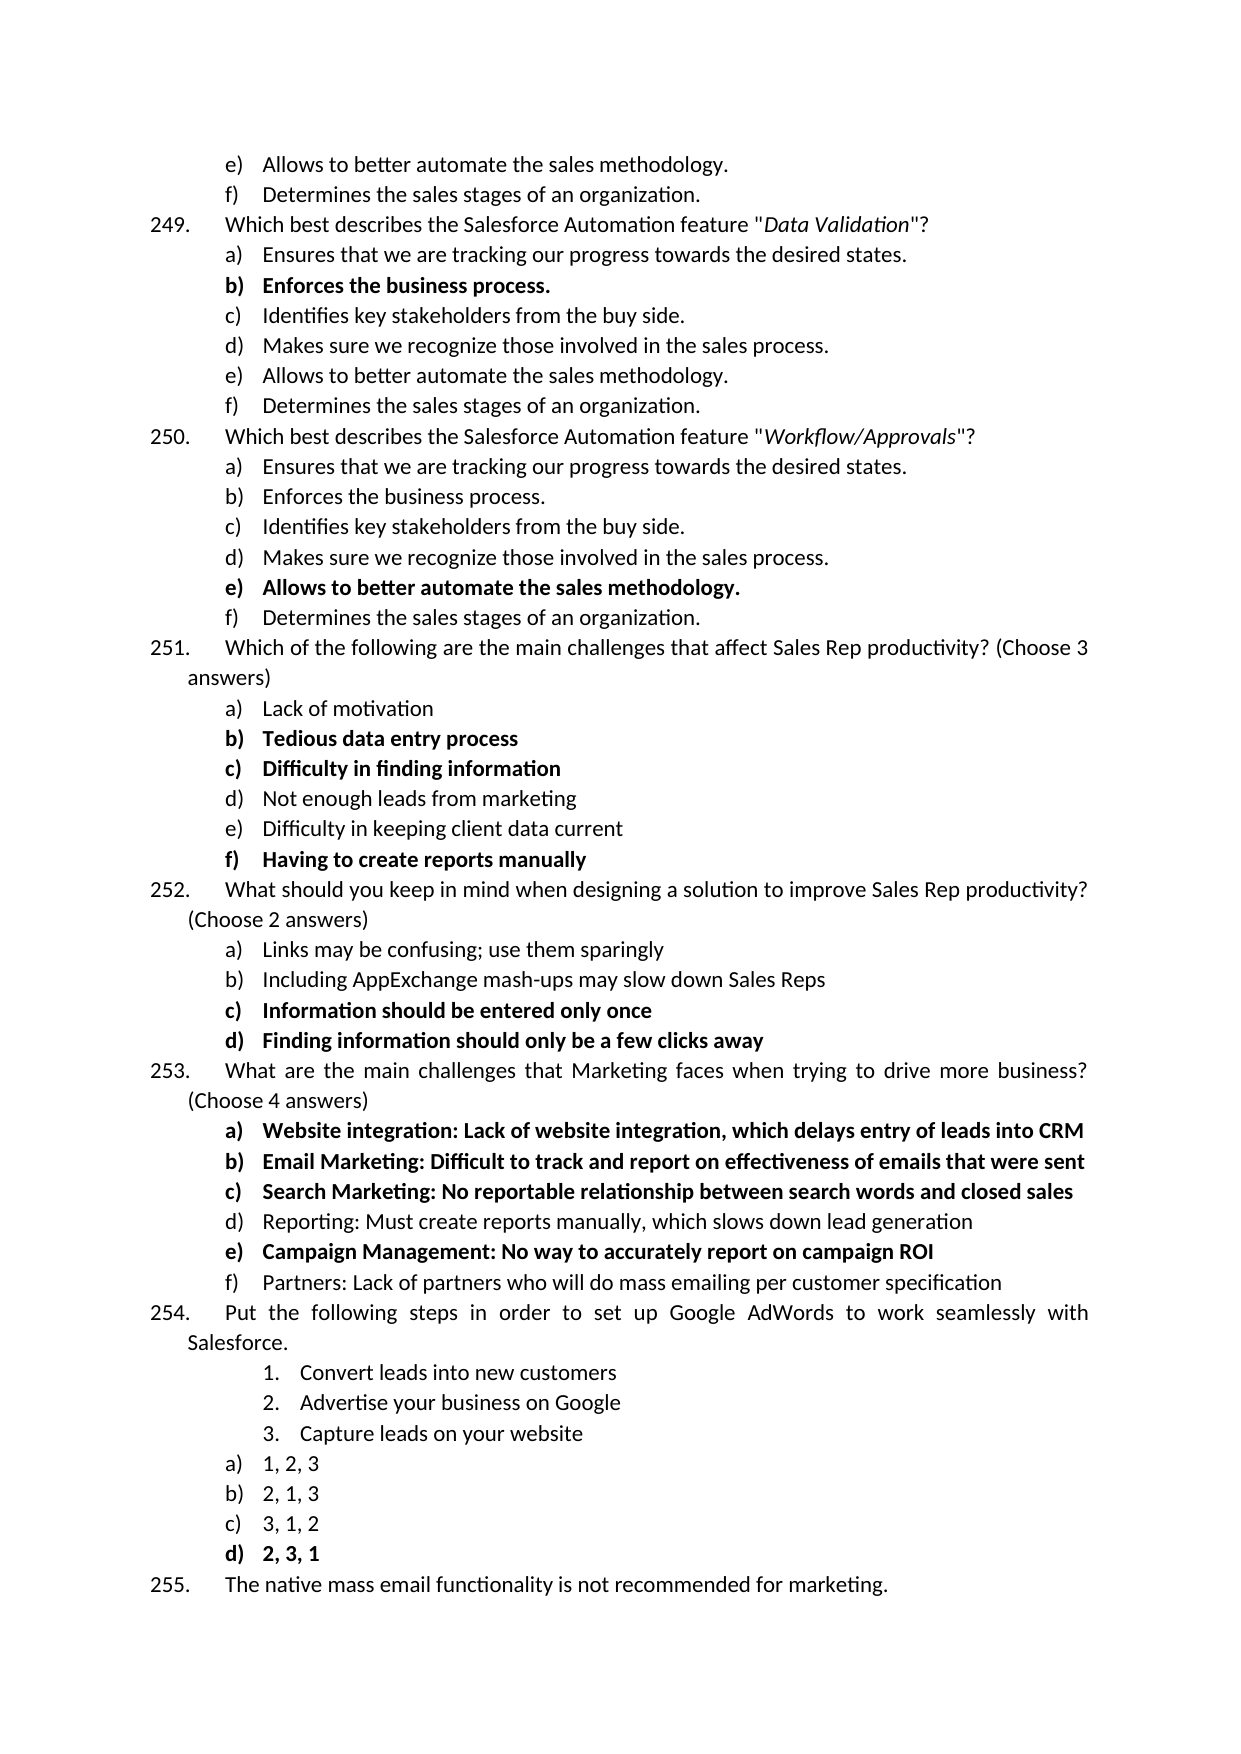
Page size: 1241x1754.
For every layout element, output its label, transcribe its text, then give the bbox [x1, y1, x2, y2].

list Makes sure we recognize those involved in the sales process. [225, 543, 1090, 571]
list Ensures that we are tracking our progress towards the desired states. [225, 452, 1090, 480]
list Lack of motivation [225, 694, 1090, 722]
list 3, 1, 2 [225, 1509, 1090, 1537]
list Which best describes the Salesforce Automation feature "Data Validation"? [150, 210, 1090, 238]
list 2, 1, 3 [225, 1479, 1090, 1507]
list Determines the sales stages of an organization. [225, 180, 1090, 208]
list Email Marketing: Difficult to track and report on effectiveness of emails that were sent [225, 1147, 1090, 1175]
list Including AppExchange mash-ups may slow down Sales Reps [225, 966, 1090, 994]
list What should you keep in mind when designing a solution to improve Sales Rep productivity? (Choose 2 answers) [150, 875, 1090, 933]
list Search Marketing: No reportable relationship between search words and closed sales [225, 1177, 1090, 1205]
list 2, 3, 1 [225, 1539, 1090, 1568]
list The native mass email functionality is not recommended for marketing. [150, 1570, 1090, 1598]
list Which best describes the Salesforce Automation feature "Workflow/Approvals"? [150, 422, 1090, 450]
list Not enough leads from marketing [225, 784, 1090, 812]
list Which of the following are the main challenges that affect Sales Rep productivity? (Choose 3 answers) [150, 633, 1090, 692]
list Ensures that we are tracking our progress towards the desired states. [225, 241, 1090, 269]
list Allows to better automate the sales methodology. [225, 573, 1090, 601]
list Enforces the business process. [225, 482, 1090, 510]
list Makes sure we recognize those involved in the sales process. [225, 331, 1090, 359]
list Links may be confusing; use them sparingly [225, 935, 1090, 963]
list 1, 2, 3 [225, 1449, 1090, 1477]
list Difficulty in keeping client data current [225, 814, 1090, 843]
list Convert leads into new customers [262, 1358, 1090, 1386]
list Identifies key stakeholders from the buy side. [225, 301, 1090, 329]
list Finding information should only be a few clicks away [225, 1026, 1090, 1054]
list Allows to better automate the sales methodology. [225, 361, 1090, 389]
list Website integration: Lack of website integration, which delays entry of leads into CRM [225, 1117, 1090, 1145]
list Enforces the business process. [225, 271, 1090, 299]
list Information should be entered only once [225, 996, 1090, 1024]
list What are the main challenges that Marketing faces when trying to drive more business? (Choose 4 answers) [150, 1056, 1090, 1114]
list Put the following steps in order to set up Google AdWords to work seamlessly with Salesforce. [150, 1298, 1090, 1356]
list Capture leads on your website [262, 1419, 1090, 1447]
list Reporting: Must create reports manually, which slows down lead generation [225, 1207, 1090, 1235]
list Having to create reports manually [225, 845, 1090, 873]
list Difficulty in finding information [225, 754, 1090, 782]
list Advertise your business on Google [262, 1388, 1090, 1417]
list Determines the sales stages of an organization. [225, 392, 1090, 420]
list Partners: Lack of partners who will do mass emailing per customer specification [225, 1268, 1090, 1296]
list Campaign Management: No way to accurately report on campaign ROI [225, 1237, 1090, 1266]
list Allows to better automate the sales methodology. [225, 150, 1090, 178]
list Identifies key stakeholders from the buy side. [225, 512, 1090, 541]
list Tedious data entry process [225, 724, 1090, 752]
list Determines the sales stages of an organization. [225, 603, 1090, 631]
